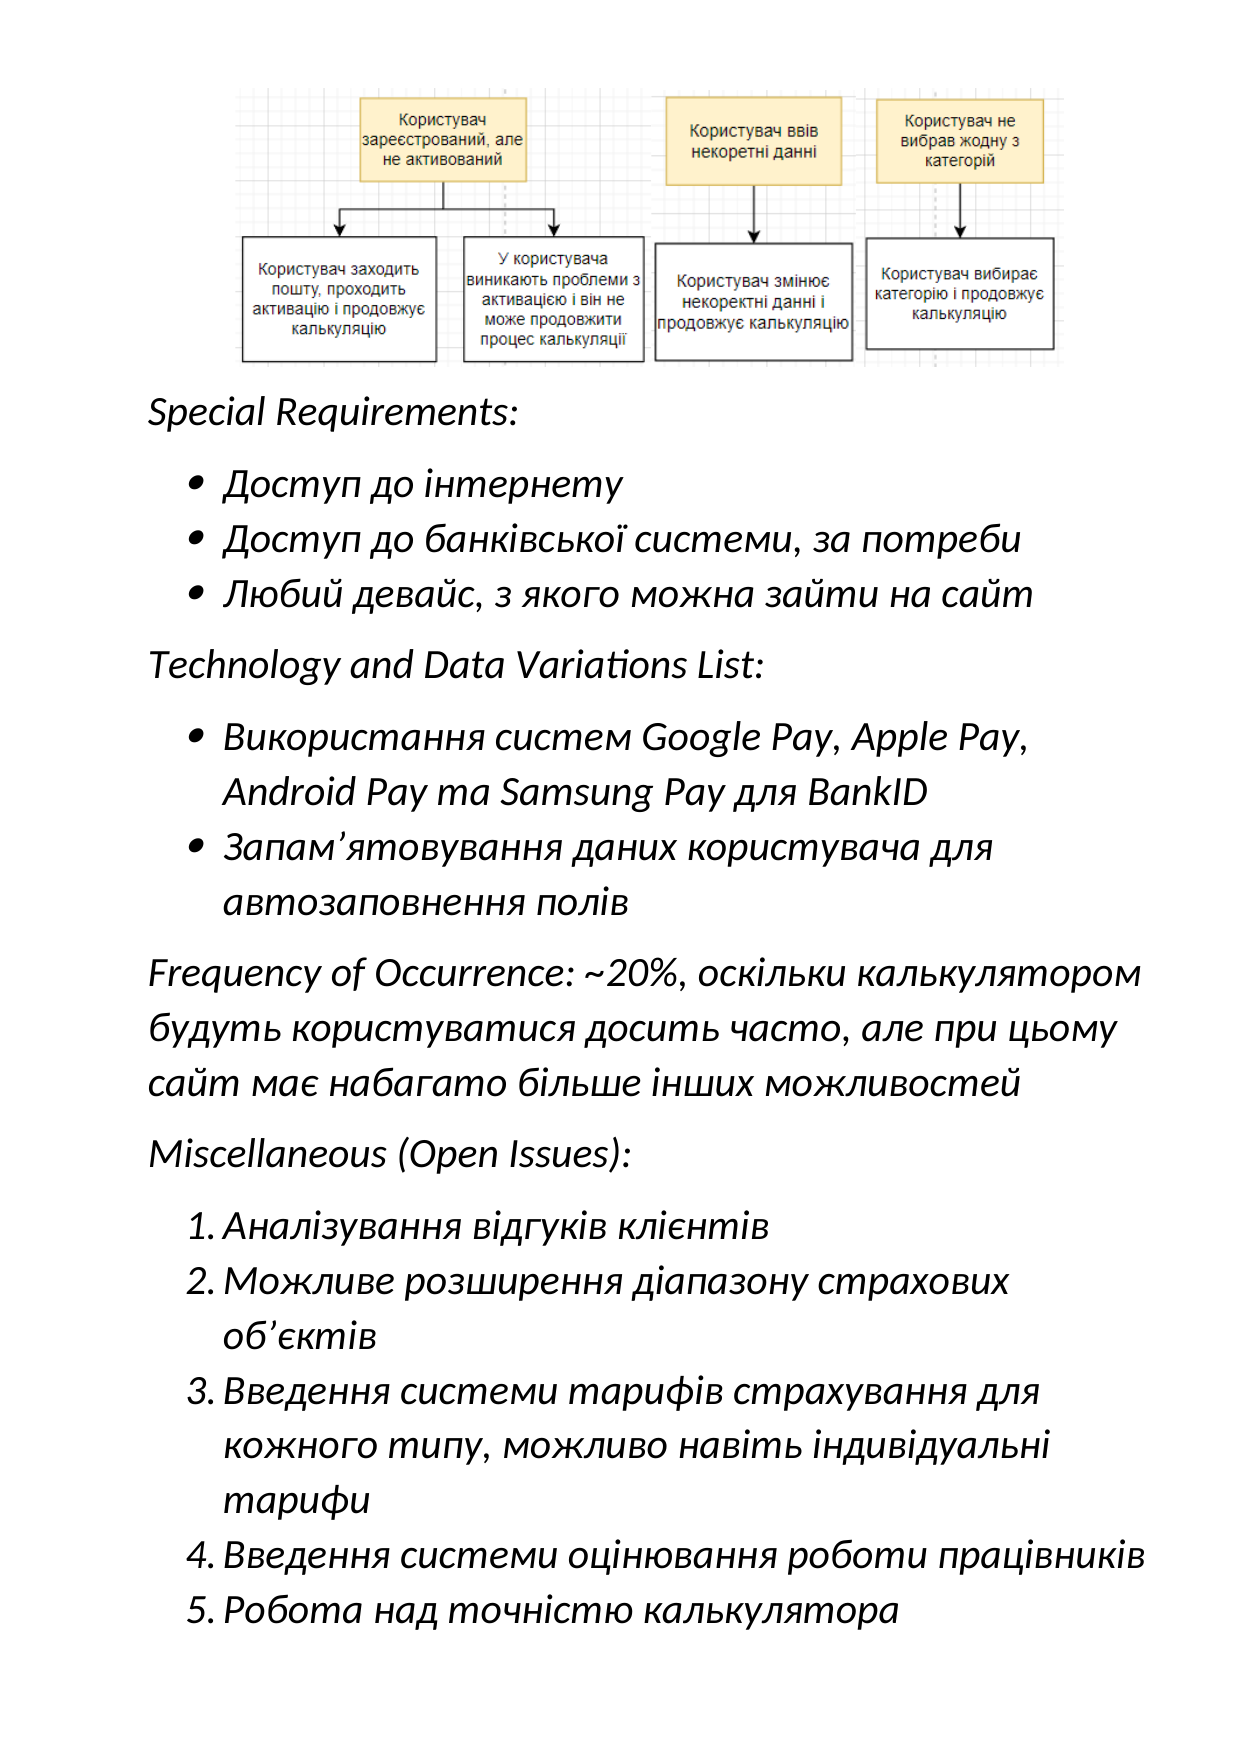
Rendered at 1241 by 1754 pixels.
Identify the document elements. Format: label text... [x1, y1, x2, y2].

list Введення системи оцінювання роботи працівників [185, 1528, 1152, 1579]
list Доступ до банківської системи, за потреби [185, 512, 1152, 563]
list Використання систем Google Pay, Apple Pay, Android Pay та Samsung Pay для BankID [185, 710, 1152, 816]
text Miscellaneous (Open Issues): [148, 1127, 1152, 1178]
list Аналізування відгуків клієнтів [185, 1199, 1152, 1250]
list Доступ до інтернету [185, 457, 1152, 508]
text Special Requirements: [148, 385, 1152, 436]
list Запам’ятовування даних користувача для автозаповнення полів [185, 819, 1152, 925]
picture [235, 88, 1064, 367]
list Любий девайс, з якого можна зайти на сайт [185, 567, 1152, 617]
list Введення системи тарифів страхування для кожного типу, можливо навіть індивідуальні тарифи [185, 1364, 1152, 1524]
list Робота над точністю калькулятора [185, 1583, 1152, 1634]
list Можливе розширення діапазону страхових об’єктів [185, 1254, 1152, 1359]
text Frequency of Occurrence: ~20%, оскільки калькулятором будуть користуватися досить часто, але при цьому сайт має набагато більше інших можливостей [148, 946, 1152, 1107]
text Technology and Data Variations List: [148, 638, 1152, 689]
